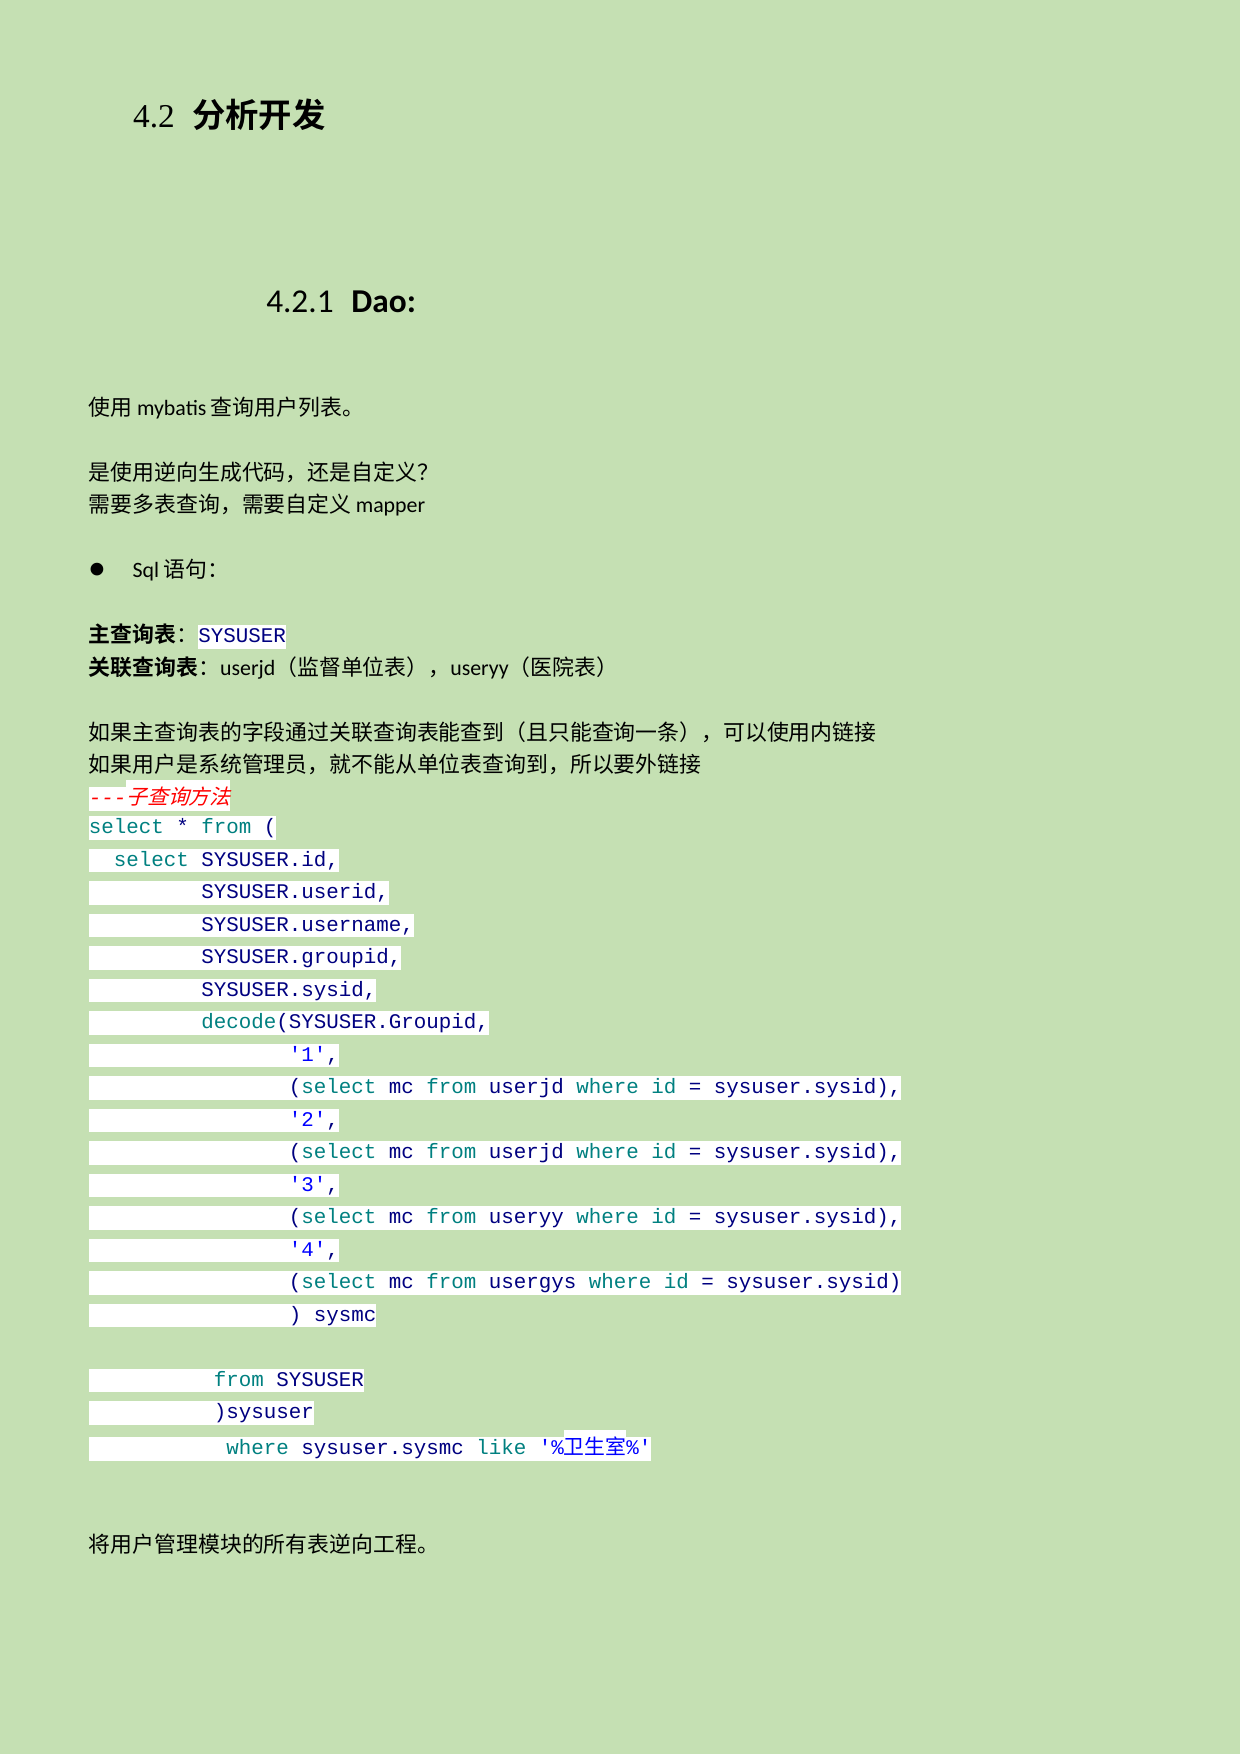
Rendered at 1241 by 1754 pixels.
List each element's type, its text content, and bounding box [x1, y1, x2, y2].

text 关联查询表：userjd（监督单位表），useryy（医院表） [89, 649, 1167, 682]
text (select mc from userjd where id = sysuser.sysid), [89, 1137, 1167, 1169]
text SYSUSER.username, [89, 909, 1167, 942]
text select * from ( [89, 812, 1167, 844]
subtitle 分析开发 [133, 81, 1167, 146]
text 使用mybatis查询用户列表。 [89, 389, 1167, 422]
text SYSUSER.groupid, [89, 942, 1167, 974]
list Sql语句： [89, 552, 1167, 584]
text where sysuser.sysmc like '%卫生室%' [89, 1429, 1167, 1462]
text '4', [89, 1234, 1167, 1267]
text '3', [89, 1169, 1167, 1202]
text 如果用户是系统管理员，就不能从单位表查询到，所以要外链接 [89, 747, 1167, 779]
text from SYSUSER [89, 1364, 1167, 1397]
text ) sysmc [89, 1299, 1167, 1332]
text Dao: [266, 267, 1167, 332]
text '2', [89, 1104, 1167, 1137]
text SYSUSER.userid, [89, 877, 1167, 909]
text ---子查询方法 [89, 779, 1167, 812]
text 是使用逆向生成代码，还是自定义？ [89, 454, 1167, 487]
text '1', [89, 1039, 1167, 1072]
text 需要多表查询，需要自定义mapper [89, 487, 1167, 519]
text decode(SYSUSER.Groupid, [89, 1007, 1167, 1039]
text 如果主查询表的字段通过关联查询表能查到（且只能查询一条），可以使用内链接 [89, 714, 1167, 747]
text )sysuser [89, 1397, 1167, 1429]
text SYSUSER.sysid, [89, 974, 1167, 1007]
text (select mc from userjd where id = sysuser.sysid), [89, 1072, 1167, 1104]
text select SYSUSER.id, [89, 844, 1167, 877]
text 主查询表：SYSUSER [89, 617, 1167, 649]
text 将用户管理模块的所有表逆向工程。 [89, 1527, 1167, 1559]
text (select mc from usergys where id = sysuser.sysid) [89, 1267, 1167, 1299]
text (select mc from useryy where id = sysuser.sysid), [89, 1202, 1167, 1234]
